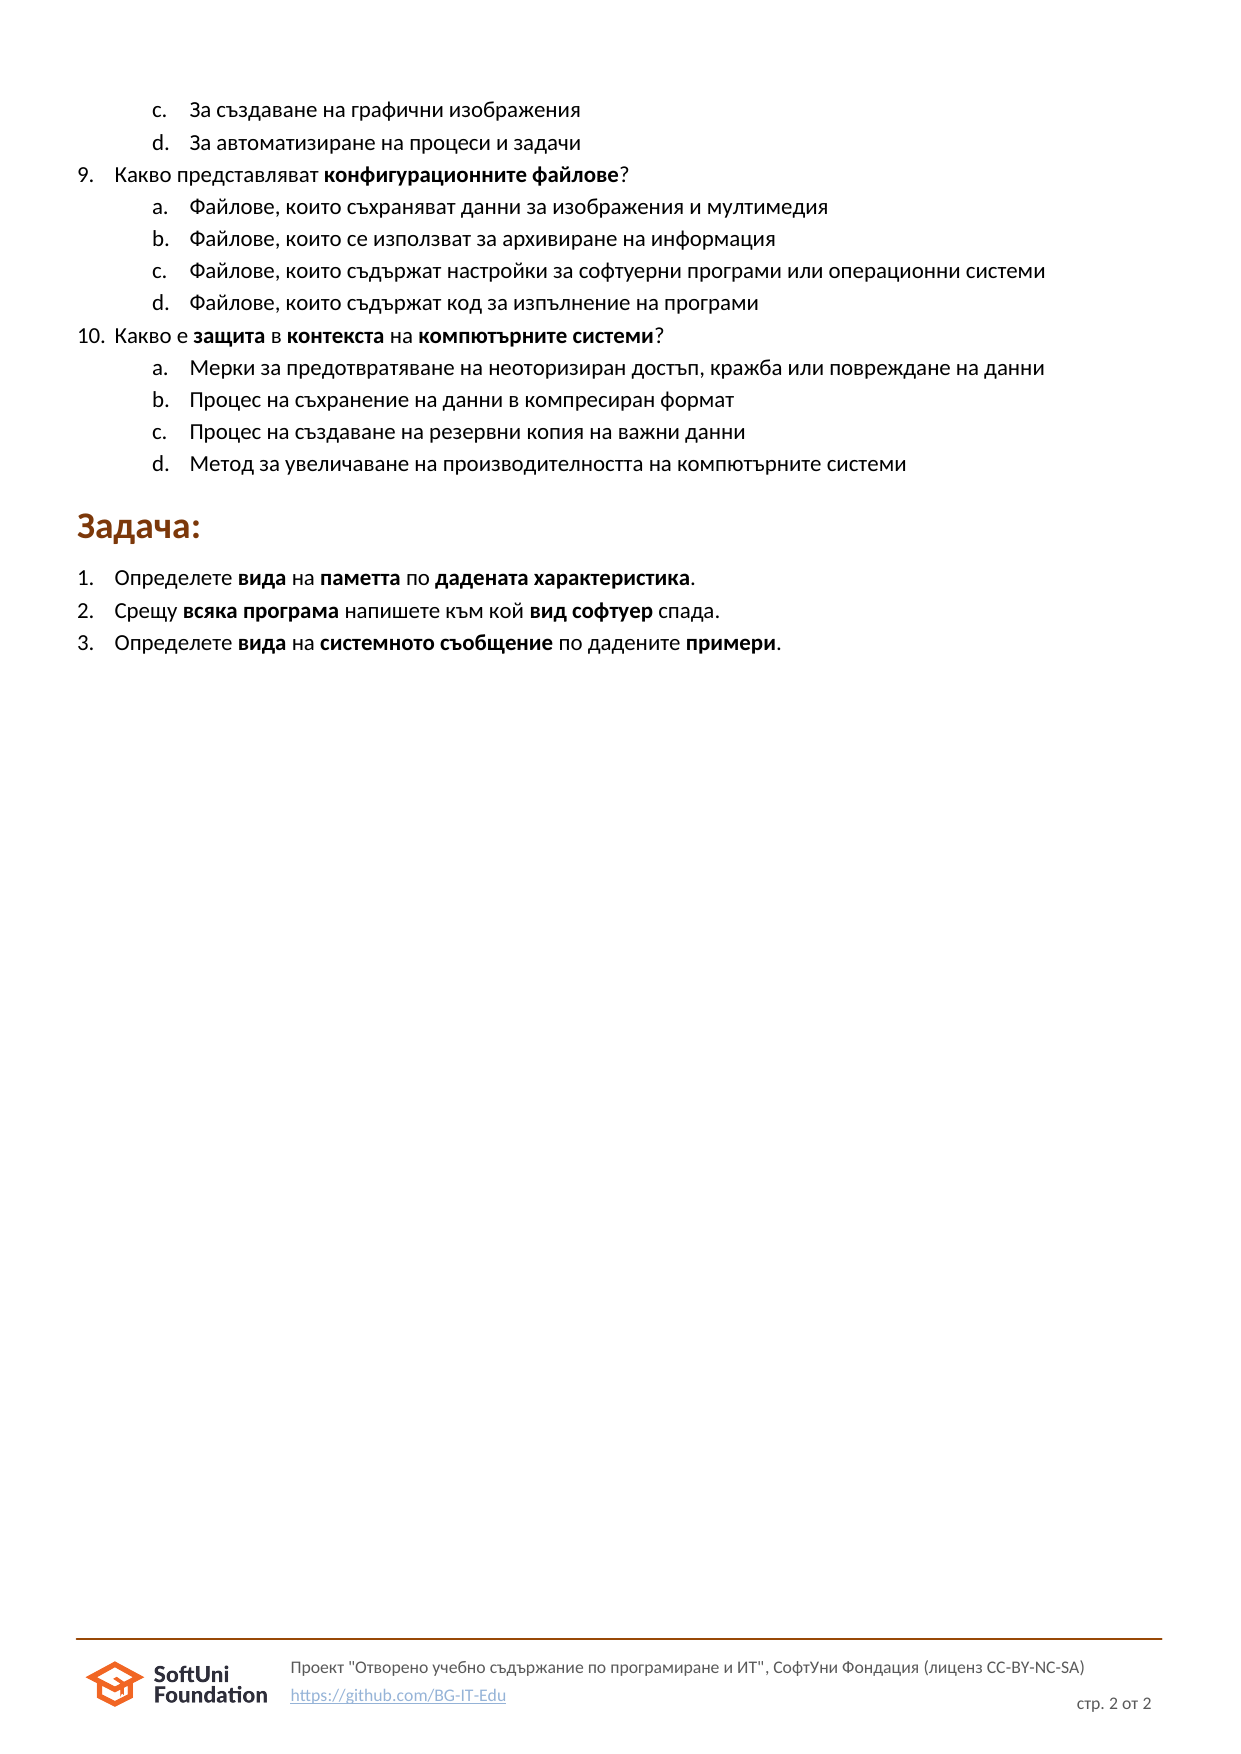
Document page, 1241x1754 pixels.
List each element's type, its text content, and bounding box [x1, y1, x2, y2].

list Процес на създаване на резервни копия на важни данни [152, 417, 1163, 445]
list За автоматизиране на процеси и задачи [152, 128, 1163, 156]
list Определете вида на паметта по дадената характеристика. [77, 563, 1163, 592]
list Метод за увеличаване на производителността на компютърните системи [152, 449, 1163, 477]
picture [85, 1661, 267, 1707]
list Какво е защита в контекста на компютърните системи? [77, 321, 1163, 349]
list Определете вида на системното съобщение по дадените примери. [77, 628, 1163, 656]
list Файлове, които съхраняват данни за изображения и мултимедия [152, 192, 1163, 220]
list Какво представляват конфигурационните файлове? [77, 160, 1163, 188]
subtitle Задача: [77, 502, 1163, 548]
list Файлове, които съдържат настройки за софтуерни програми или операционни системи [152, 256, 1163, 284]
list Файлове, които съдържат код за изпълнение на програми [152, 288, 1163, 317]
list За създаване на графични изображения [152, 95, 1163, 123]
list Срещу всяка програма напишете към кой вид софтуер спада. [77, 596, 1163, 624]
list Файлове, които се използват за архивиране на информация [152, 224, 1163, 252]
list Мерки за предотвратяване на неоторизиран достъп, кражба или повреждане на данни [152, 353, 1163, 381]
list Процес на съхранение на данни в компресиран формат [152, 385, 1163, 413]
